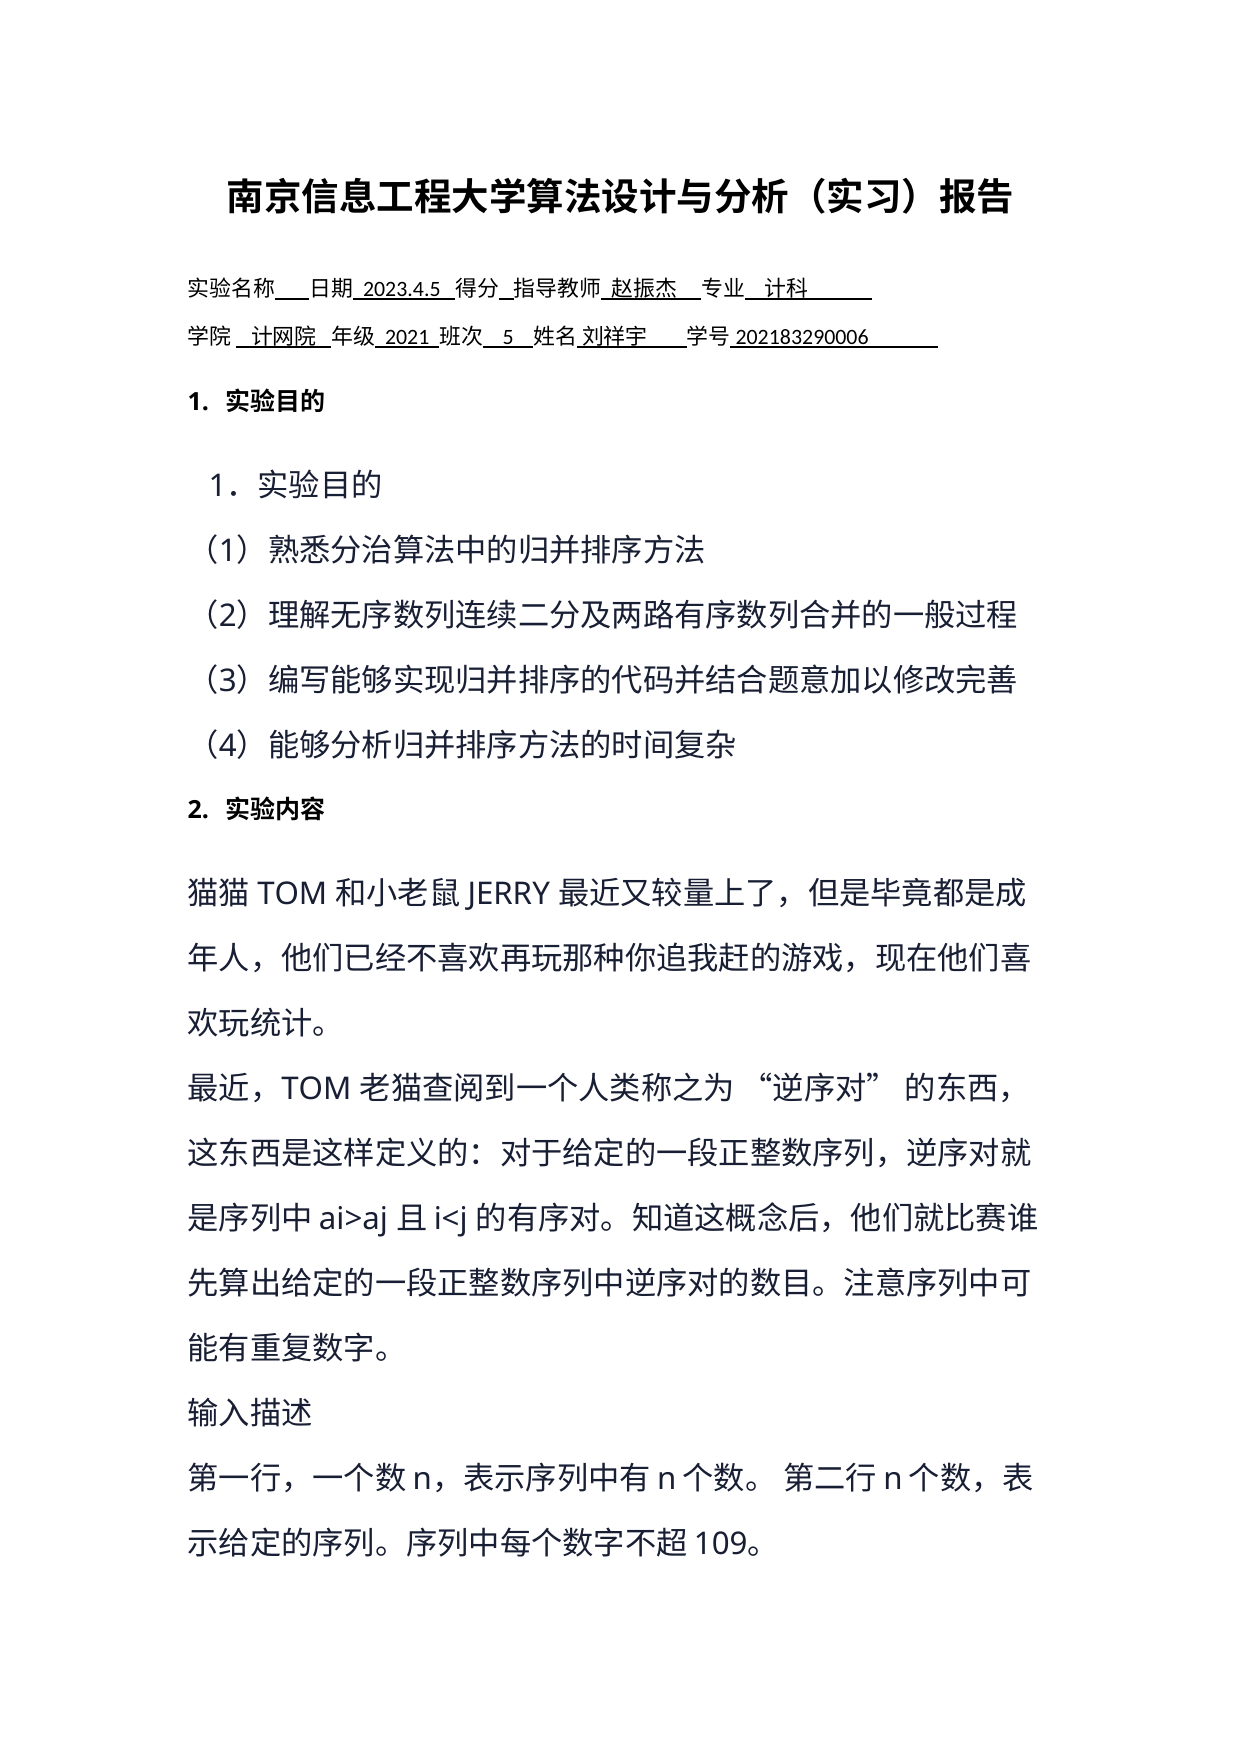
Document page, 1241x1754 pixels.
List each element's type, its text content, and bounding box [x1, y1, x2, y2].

list 实验目的 [187, 367, 1053, 432]
text 输入描述 [187, 1378, 1053, 1443]
text 实验名称 日期 2023.4.5 得分 指导教师 赵振杰 专业 计科 [187, 270, 1053, 303]
text （1）熟悉分治算法中的归并排序方法 [187, 515, 1053, 580]
text 猫猫 TOM 和小老鼠 JERRY 最近又较量上了，但是毕竟都是成年人，他们已经不喜欢再玩那种你追我赶的游戏，现在他们喜欢玩统计。 [187, 858, 1053, 1053]
text （2）理解无序数列连续二分及两路有序数列合并的一般过程 [187, 580, 1053, 645]
list 实验内容 [187, 775, 1053, 840]
text 最近，TOM 老猫查阅到一个人类称之为 “逆序对” 的东西，这东西是这样定义的：对于给定的一段正整数序列，逆序对就是序列中ai>aj 且i<j 的有序对。知道这概念后，他们就比赛谁先算出给定的一段正整数序列中逆序对的数目。注意序列中可能有重复数字。 [187, 1053, 1053, 1378]
text （3）编写能够实现归并排序的代码并结合题意加以修改完善 [187, 645, 1053, 710]
subtitle 1．实验目的 [208, 450, 1032, 515]
text 学院 计网院 年级 2021 班次 5 姓名 刘祥宇 学号 202183290006 [187, 319, 1053, 351]
text 第一行，一个数n，表示序列中有n个数。 第二行n个数，表示给定的序列。序列中每个数字不超109。 [187, 1443, 1053, 1573]
text 南京信息工程大学算法设计与分析（实习）报告 [187, 162, 1053, 227]
text （4）能够分析归并排序方法的时间复杂 [187, 710, 1053, 775]
